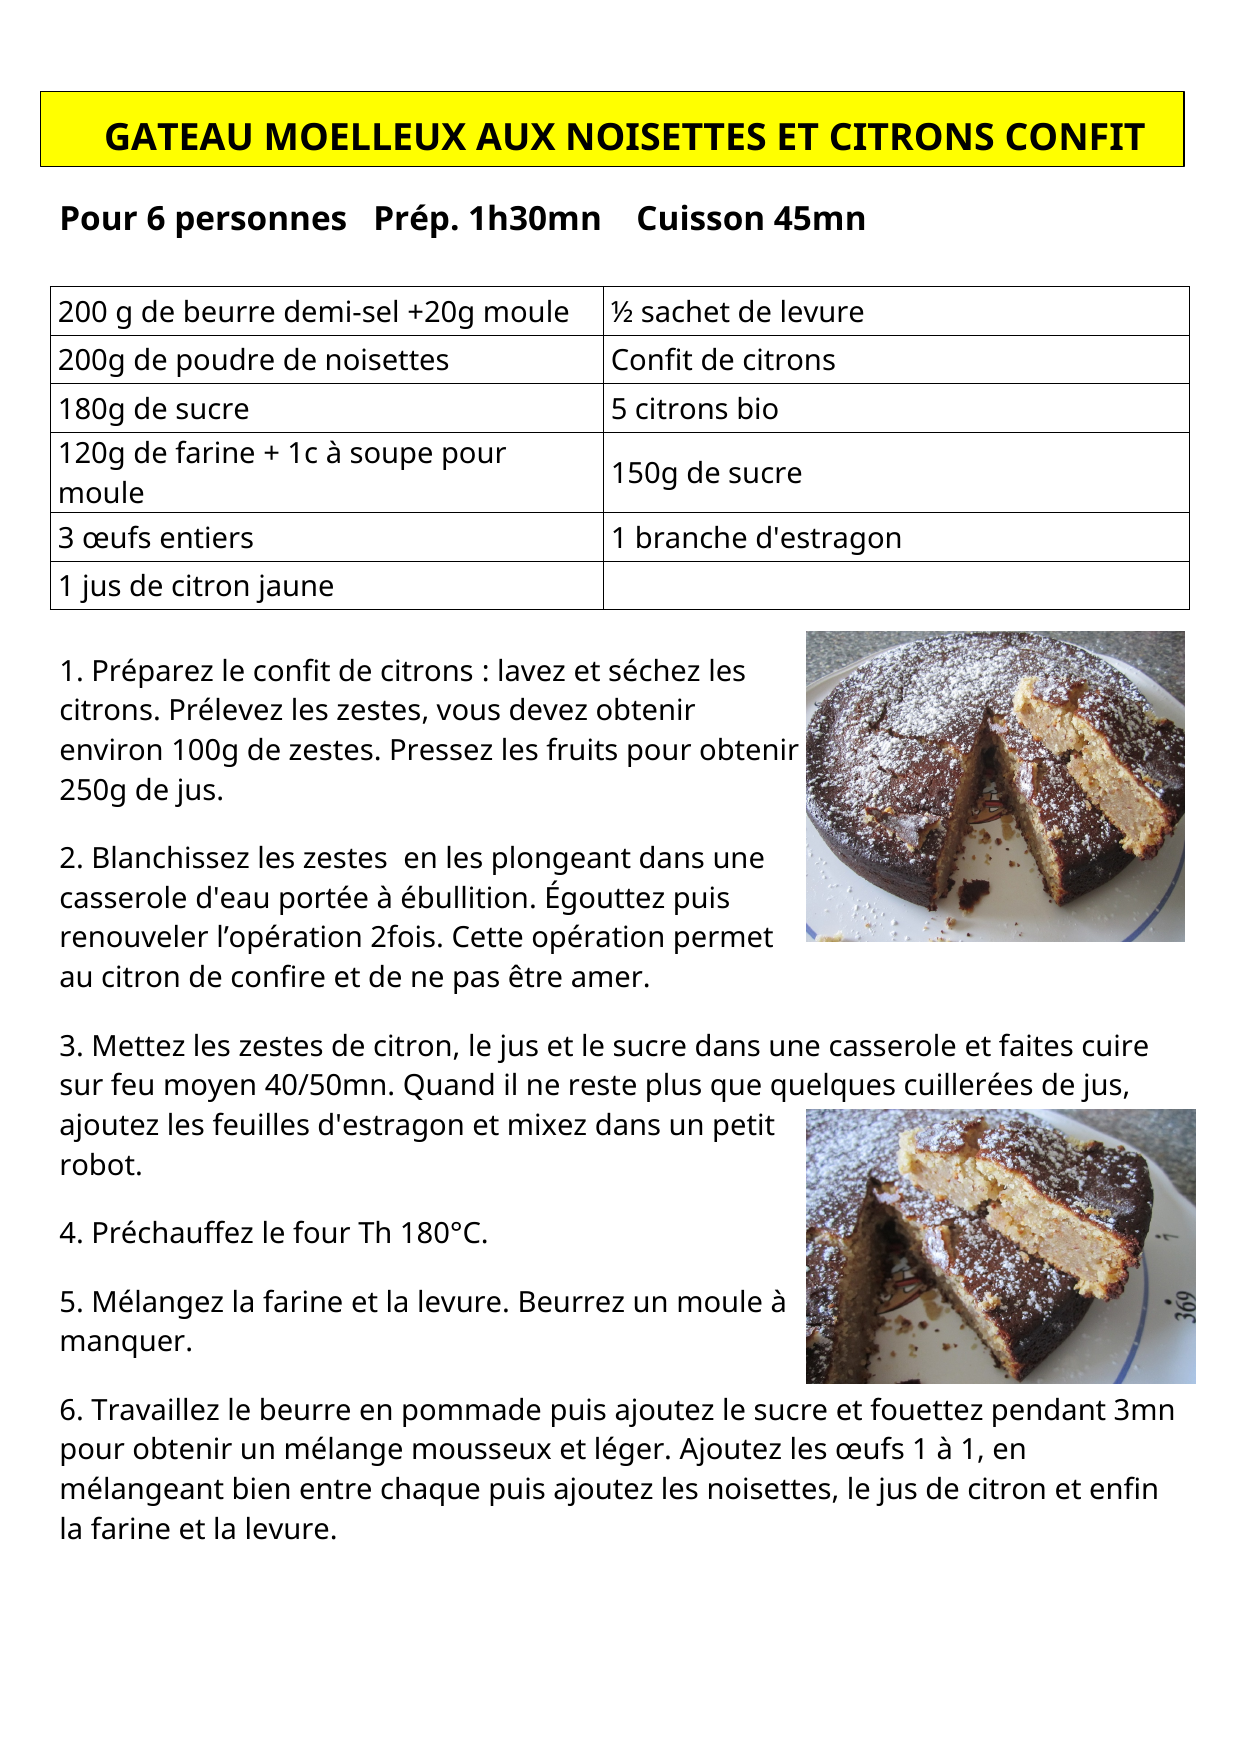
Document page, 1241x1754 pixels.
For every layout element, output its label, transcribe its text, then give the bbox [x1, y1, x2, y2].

picture [806, 631, 1185, 942]
subtitle GATEAU MOELLEUX AUX NOISETTES ET CITRONS CONFIT [59, 110, 1181, 161]
text 1. Préparez le confit de citrons : lavez et séchez les citrons. Prélevez les zestes, vous devez obtenir environ 100g de zestes. Pressez les fruits pour obtenir 250g de jus. [59, 650, 1181, 809]
text Pour 6 personnes Prép. 1h30mn Cuisson 45mn [59, 195, 1181, 241]
table_cell Confit de citrons [604, 336, 1189, 383]
text 3. Mettez les zestes de citron, le jus et le sucre dans une casserole et faites cuire sur feu moyen 40/50mn. Quand il ne reste plus que quelques cuillerées de jus, ajoutez les feuilles d'estragon et mixez dans un petit robot. [59, 1025, 1181, 1184]
table_cell 5 citrons bio [604, 384, 1189, 432]
table_cell 1 branche d'estragon [604, 513, 1189, 561]
text 6. Travaillez le beurre en pommade puis ajoutez le sucre et fouettez pendant 3mn pour obtenir un mélange mousseux et léger. Ajoutez les œufs 1 à 1, en mélangeant bien entre chaque puis ajoutez les noisettes, le jus de citron et enfin la farine et la levure. [59, 1389, 1181, 1548]
table_cell 200g de poudre de noisettes [51, 336, 603, 383]
text 4. Préchauffez le four Th 180°C. [59, 1212, 1181, 1252]
table_header 200 g de beurre demi-sel +20g moule [51, 287, 603, 334]
picture [806, 1109, 1196, 1384]
table_cell [604, 562, 1189, 609]
text 5. Mélangez la farine et la levure. Beurrez un moule à manquer. [59, 1281, 1181, 1360]
text 2. Blanchissez les zestes en les plongeant dans une casserole d'eau portée à ébullition. Égouttez puis renouveler l’opération 2fois. Cette opération permet au citron de confire et de ne pas être amer. [59, 837, 1181, 996]
table_header ½ sachet de levure [604, 287, 1189, 334]
table_cell 3 œufs entiers [51, 513, 603, 561]
table_cell 150g de sucre [604, 433, 1189, 512]
table_cell 180g de sucre [51, 384, 603, 432]
table_cell 120g de farine + 1c à soupe pour moule [51, 433, 603, 512]
table_cell 1 jus de citron jaune [51, 562, 603, 609]
